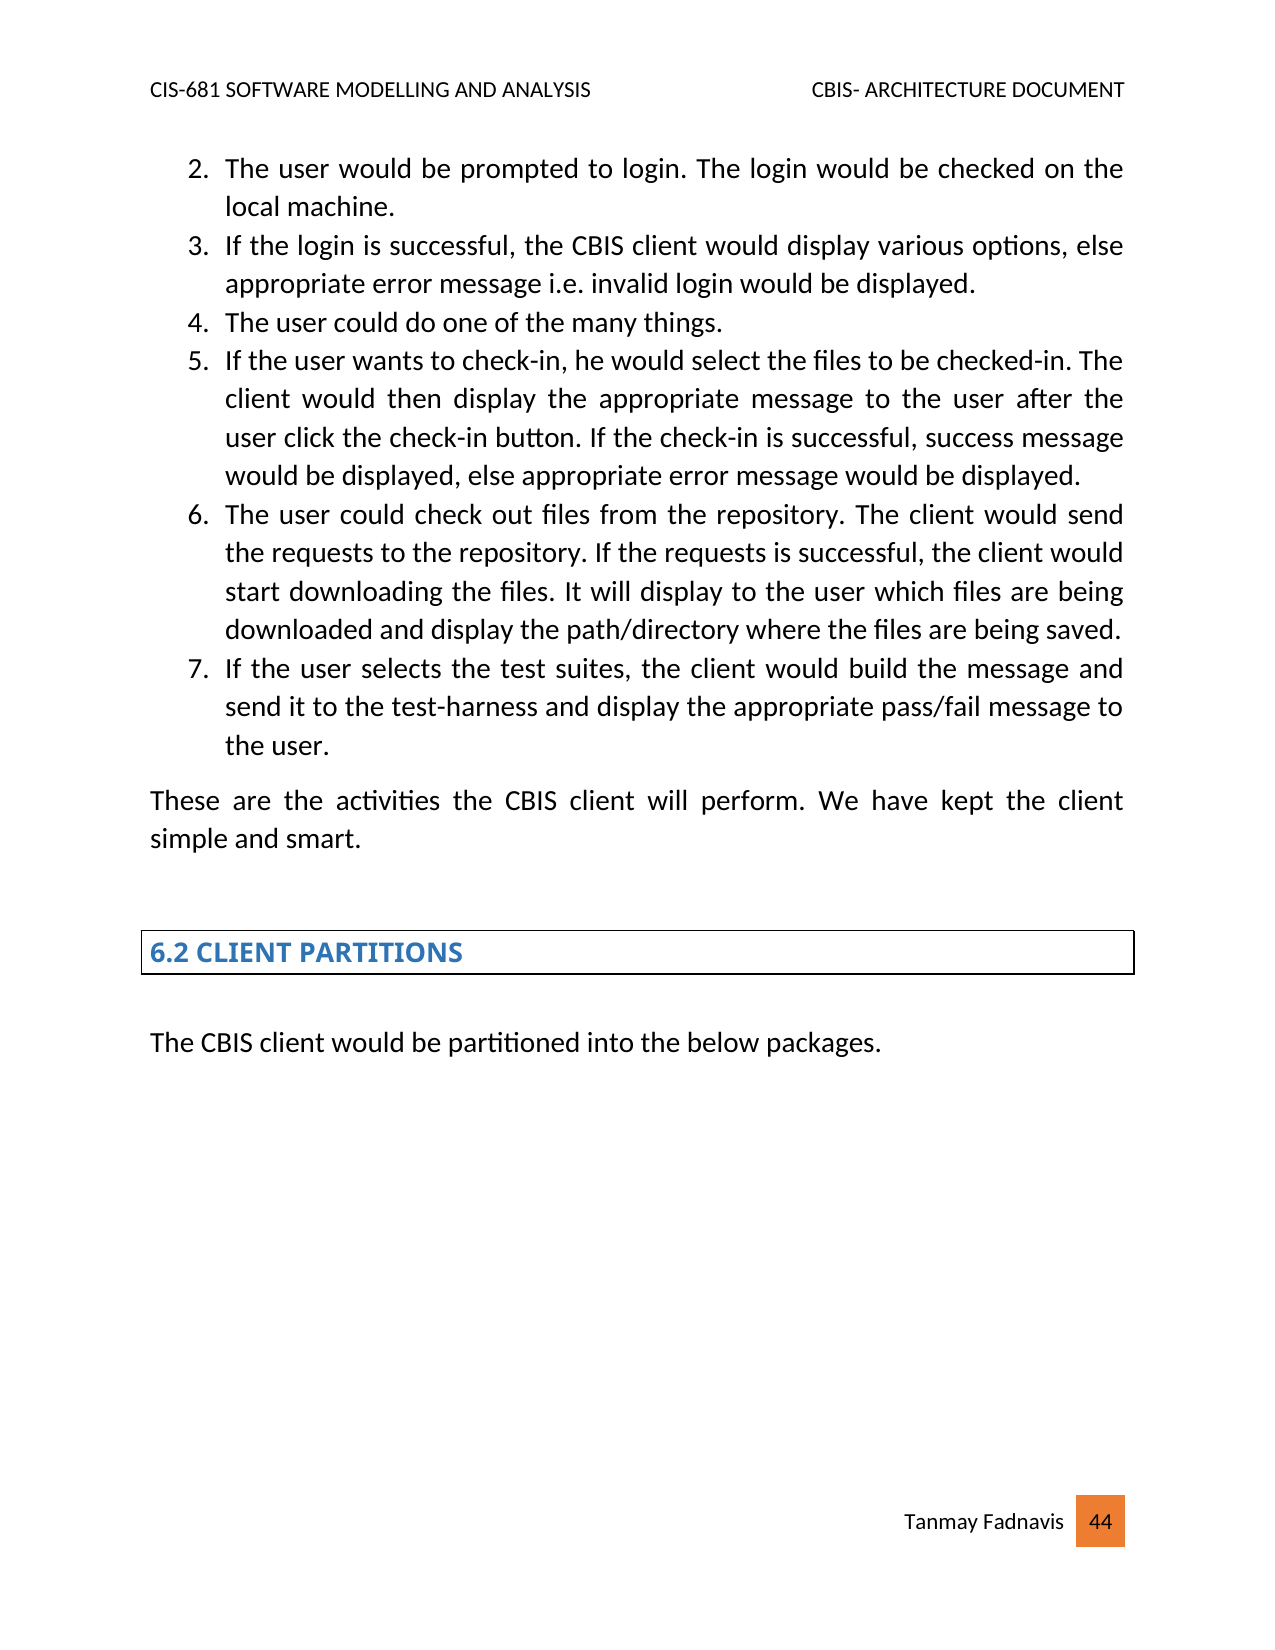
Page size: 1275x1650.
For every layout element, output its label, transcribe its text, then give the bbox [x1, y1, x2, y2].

list The user could check out files from the repository. The client would send the requests to the repository. If the requests is successful, the client would start downloading the files. It will display to the user which files are being downloaded and display the path/directory where the files are being saved. [187, 496, 1125, 647]
list If the user wants to check-in, he would select the files to be checked-in. The client would then display the appropriate message to the user after the user click the check-in button. If the check-in is successful, success message would be displayed, else appropriate error message would be displayed. [187, 342, 1125, 493]
list The user could do one of the many things. [187, 304, 1125, 339]
list If the login is successful, the CBIS client would display various options, else appropriate error message i.e. invalid login would be displayed. [187, 227, 1125, 301]
text These are the activities the CBIS client will perform. We have kept the client simple and smart. [150, 782, 1125, 856]
text The CBIS client would be partitioned into the below packages. [150, 1024, 1125, 1060]
list The user would be prompted to login. The login would be checked on the local machine. [187, 150, 1125, 224]
list If the user selects the test suites, the client would build the message and send it to the test-harness and display the appropriate pass/fail message to the user. [187, 650, 1125, 762]
subtitle 6.2 CLIENT PARTITIONS [142, 931, 1133, 973]
